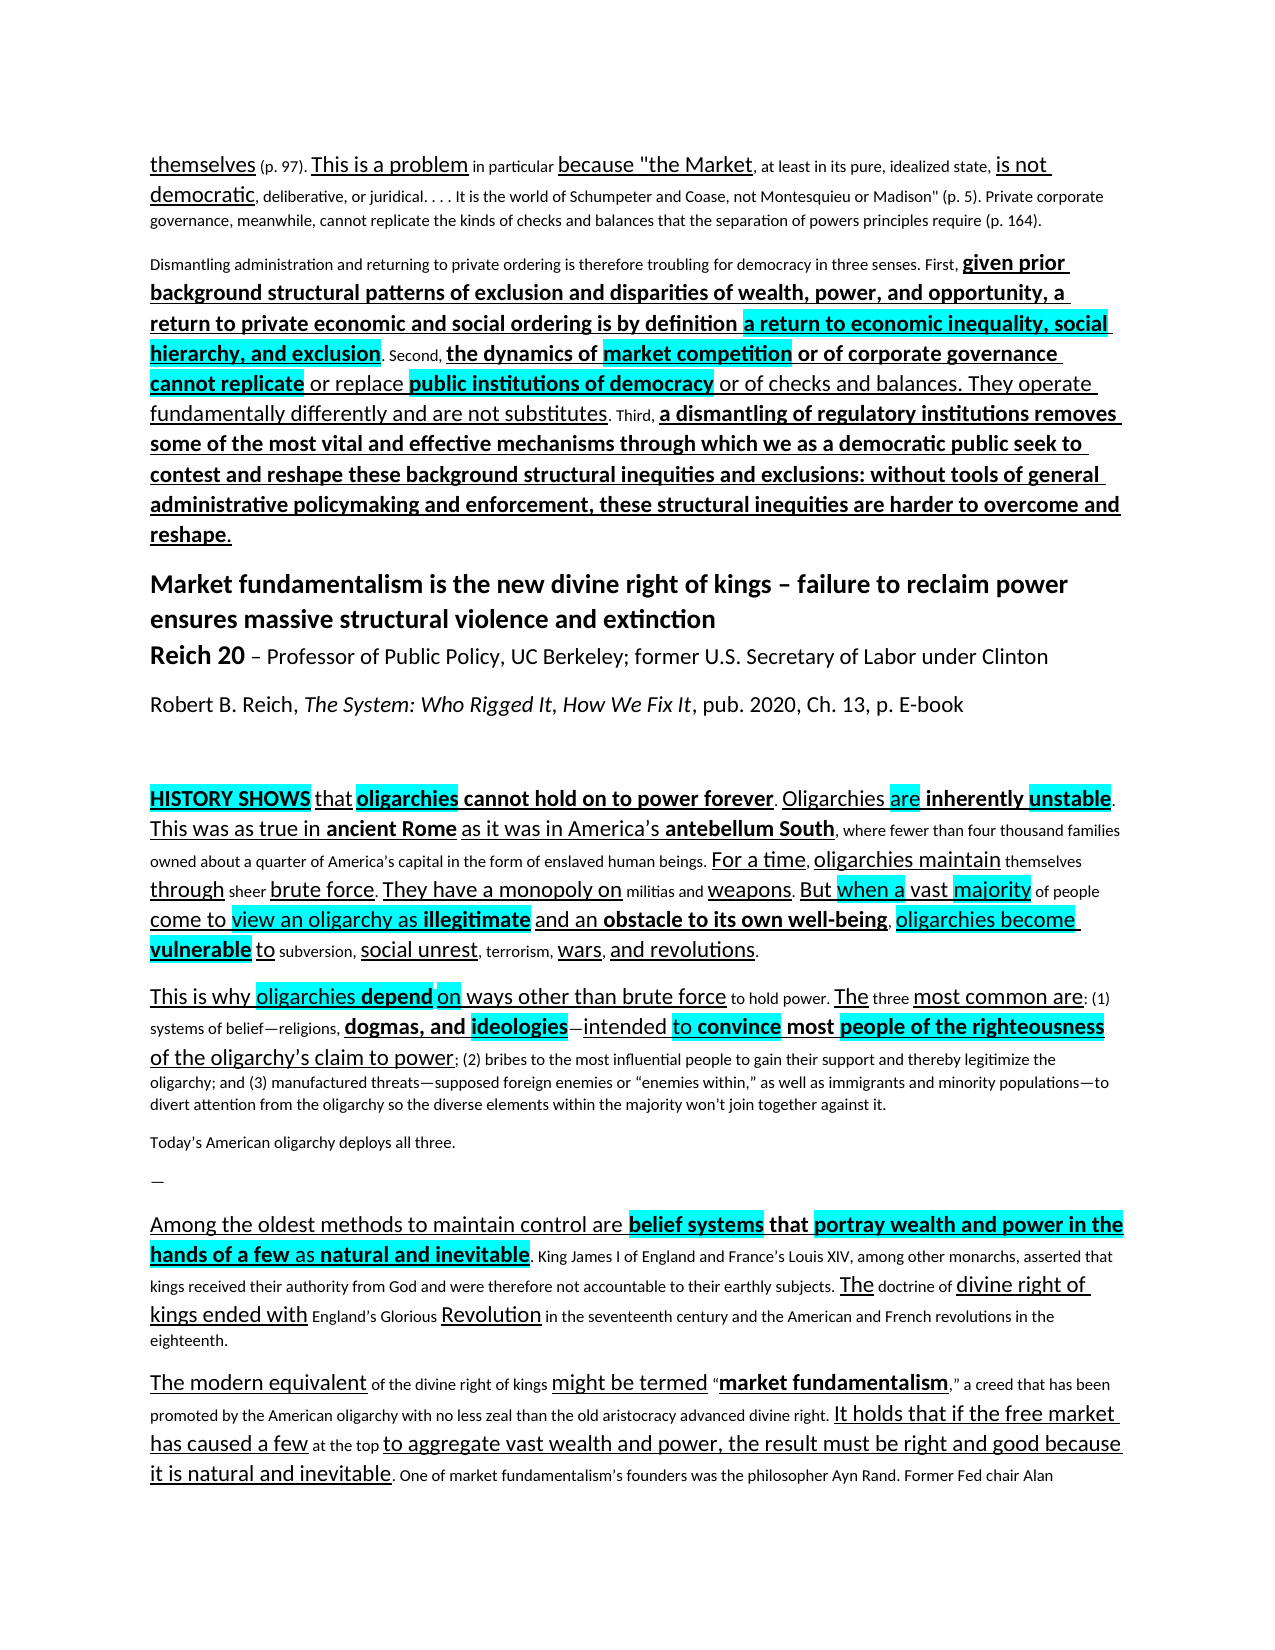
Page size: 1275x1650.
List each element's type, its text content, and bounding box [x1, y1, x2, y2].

subtitle Market fundamentalism is the new divine right of kings – failure to reclaim power ensures massive structural violence and extinction [150, 567, 1125, 636]
text — [150, 1171, 1125, 1192]
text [150, 150, 1125, 230]
text Dismantling administration and returning to private ordering is therefore troubling for democracy in three senses. First, given prior background structural patterns of exclusion and disparities of wealth, power, and opportunity, a return to private economic and social ordering is by definition a return to economic inequality, social hierarchy, and exclusion. Second, the dynamics of market competition or of corporate governance cannot replicate or replace public institutions of democracy or of checks and balances. They operate fundamentally differently and are not substitutes. Third, a dismantling of regulatory institutions removes some of the most vital and effective mechanisms through which we as a democratic public seek to contest and reshape these background structural inequities and exclusions: without tools of general administrative policymaking and enforcement, these structural inequities are harder to overcome and reshape. [150, 248, 1125, 548]
text Among the oldest methods to maintain control are belief systems that portray wealth and power in the hands of a few as natural and inevitable. King James I of England and France’s Louis XIV, among other monarchs, asserted that kings received their authority from God and were therefore not accountable to their earthly subjects. The doctrine of divine right of kings ended with England’s Glorious Revolution in the seventeenth century and the American and French revolutions in the eighteenth. [150, 1210, 1125, 1350]
text This is why oligarchies depend on ways other than brute force to hold power. The three most common are: (1) systems of belief—religions, dogmas, and ideologies—intended to convince most people of the righteousness of the oligarchy’s claim to power; (2) bribes to the most influential people to gain their support and thereby legitimize the oligarchy; and (3) manufactured threats—supposed foreign enemies or “enemies within,” as well as immigrants and minority populations—to divert attention from the oligarchy so the diverse elements within the majority won’t join together against it. [150, 982, 1125, 1114]
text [150, 1368, 1125, 1487]
text Today’s American oligarchy deploys all three. [150, 1133, 1125, 1153]
text HISTORY SHOWS that oligarchies cannot hold on to power forever. Oligarchies are inherently unstable. This was as true in ancient Rome as it was in America’s antebellum South, where fewer than four thousand families owned about a quarter of America’s capital in the form of enslaved human beings. For a time, oligarchies maintain themselves through sheer brute force. They have a monopoly on militias and weapons. But when a vast majority of people come to view an oligarchy as illegitimate and an obstacle to its own well-being, oligarchies become vulnerable to subversion, social unrest, terrorism, wars, and revolutions. [150, 784, 1125, 963]
text Robert B. Reich, The System: Who Rigged It, How We Fix It, pub. 2020, Ch. 13, p. E-book [150, 691, 1125, 719]
text Reich 20 – Professor of Public Policy, UC Berkeley; former U.S. Secretary of Labor under Clinton [150, 638, 1125, 671]
